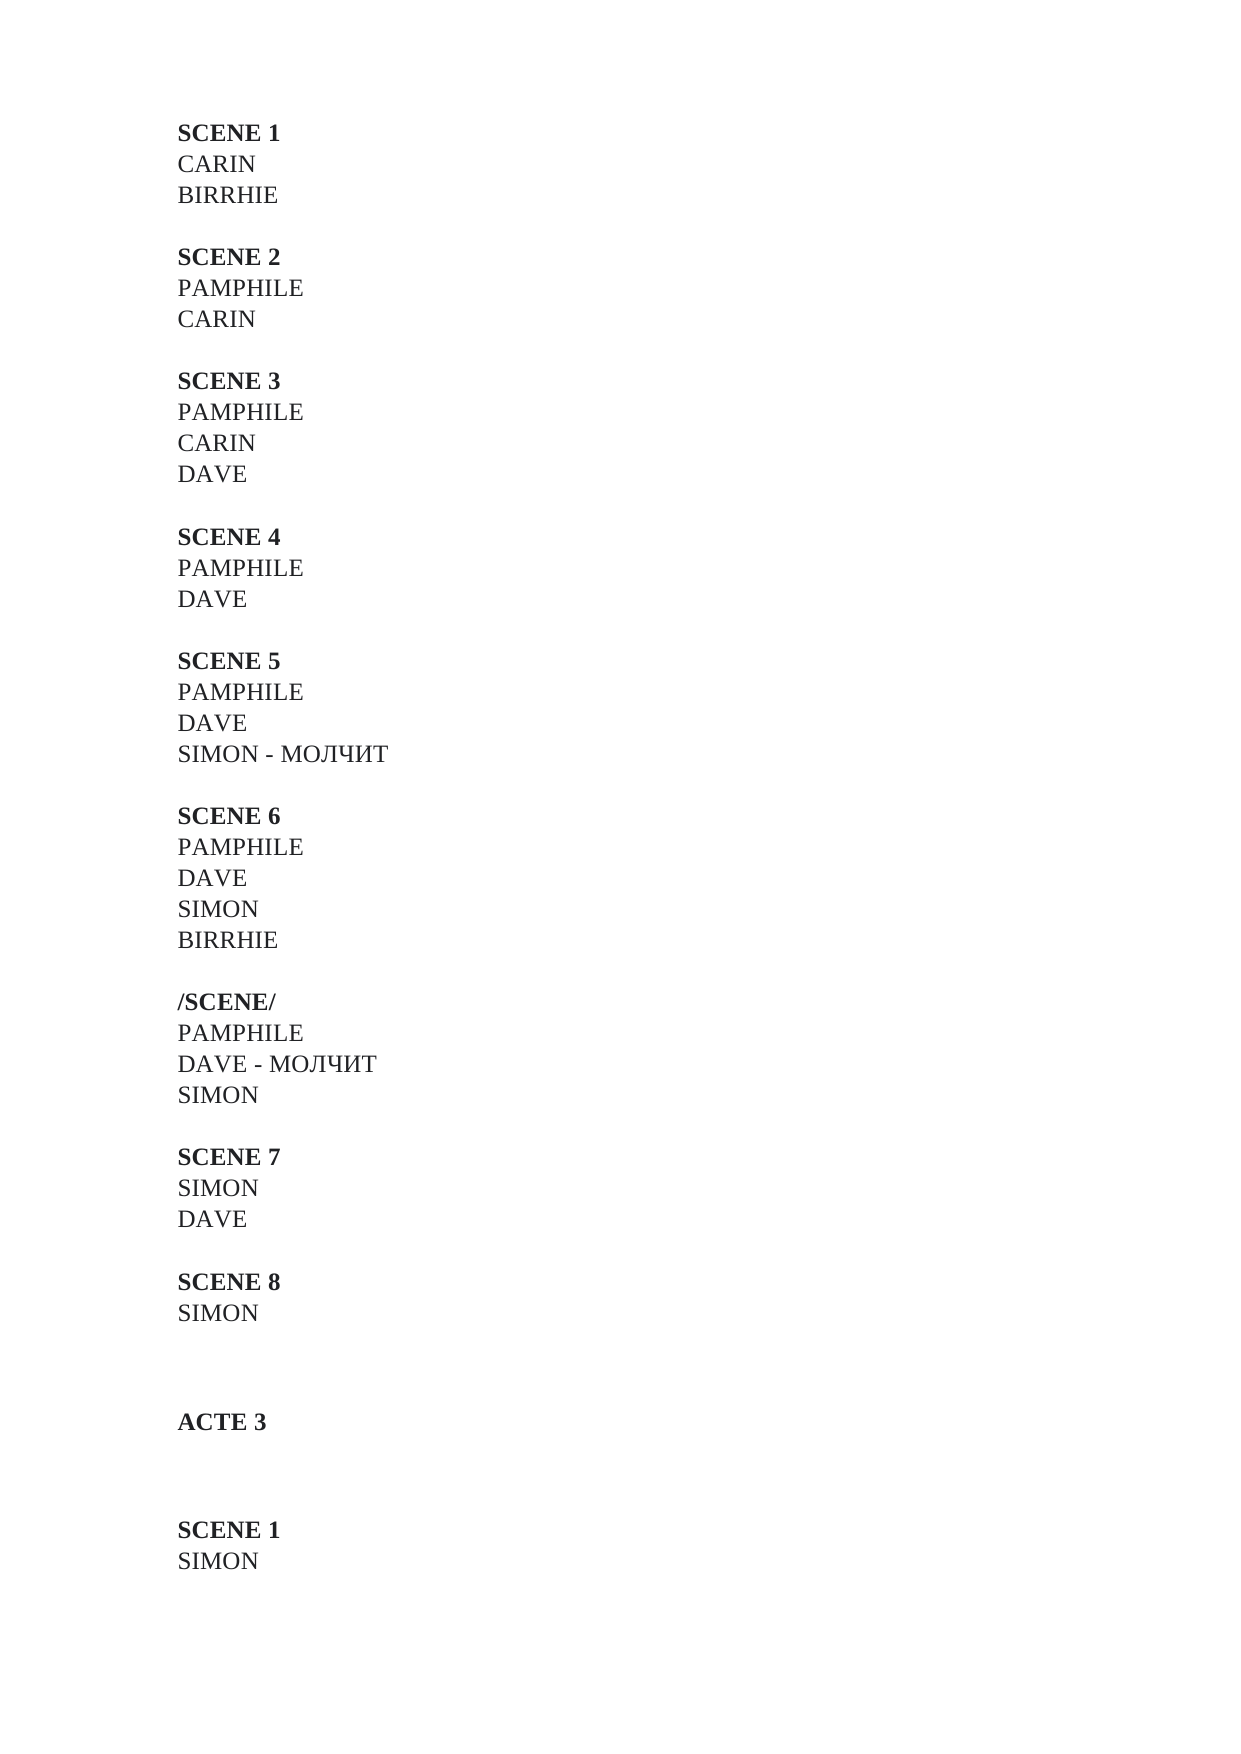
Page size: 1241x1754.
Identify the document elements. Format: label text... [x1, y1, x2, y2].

text ACTE 3 [177, 1407, 1152, 1497]
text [177, 118, 1152, 1388]
